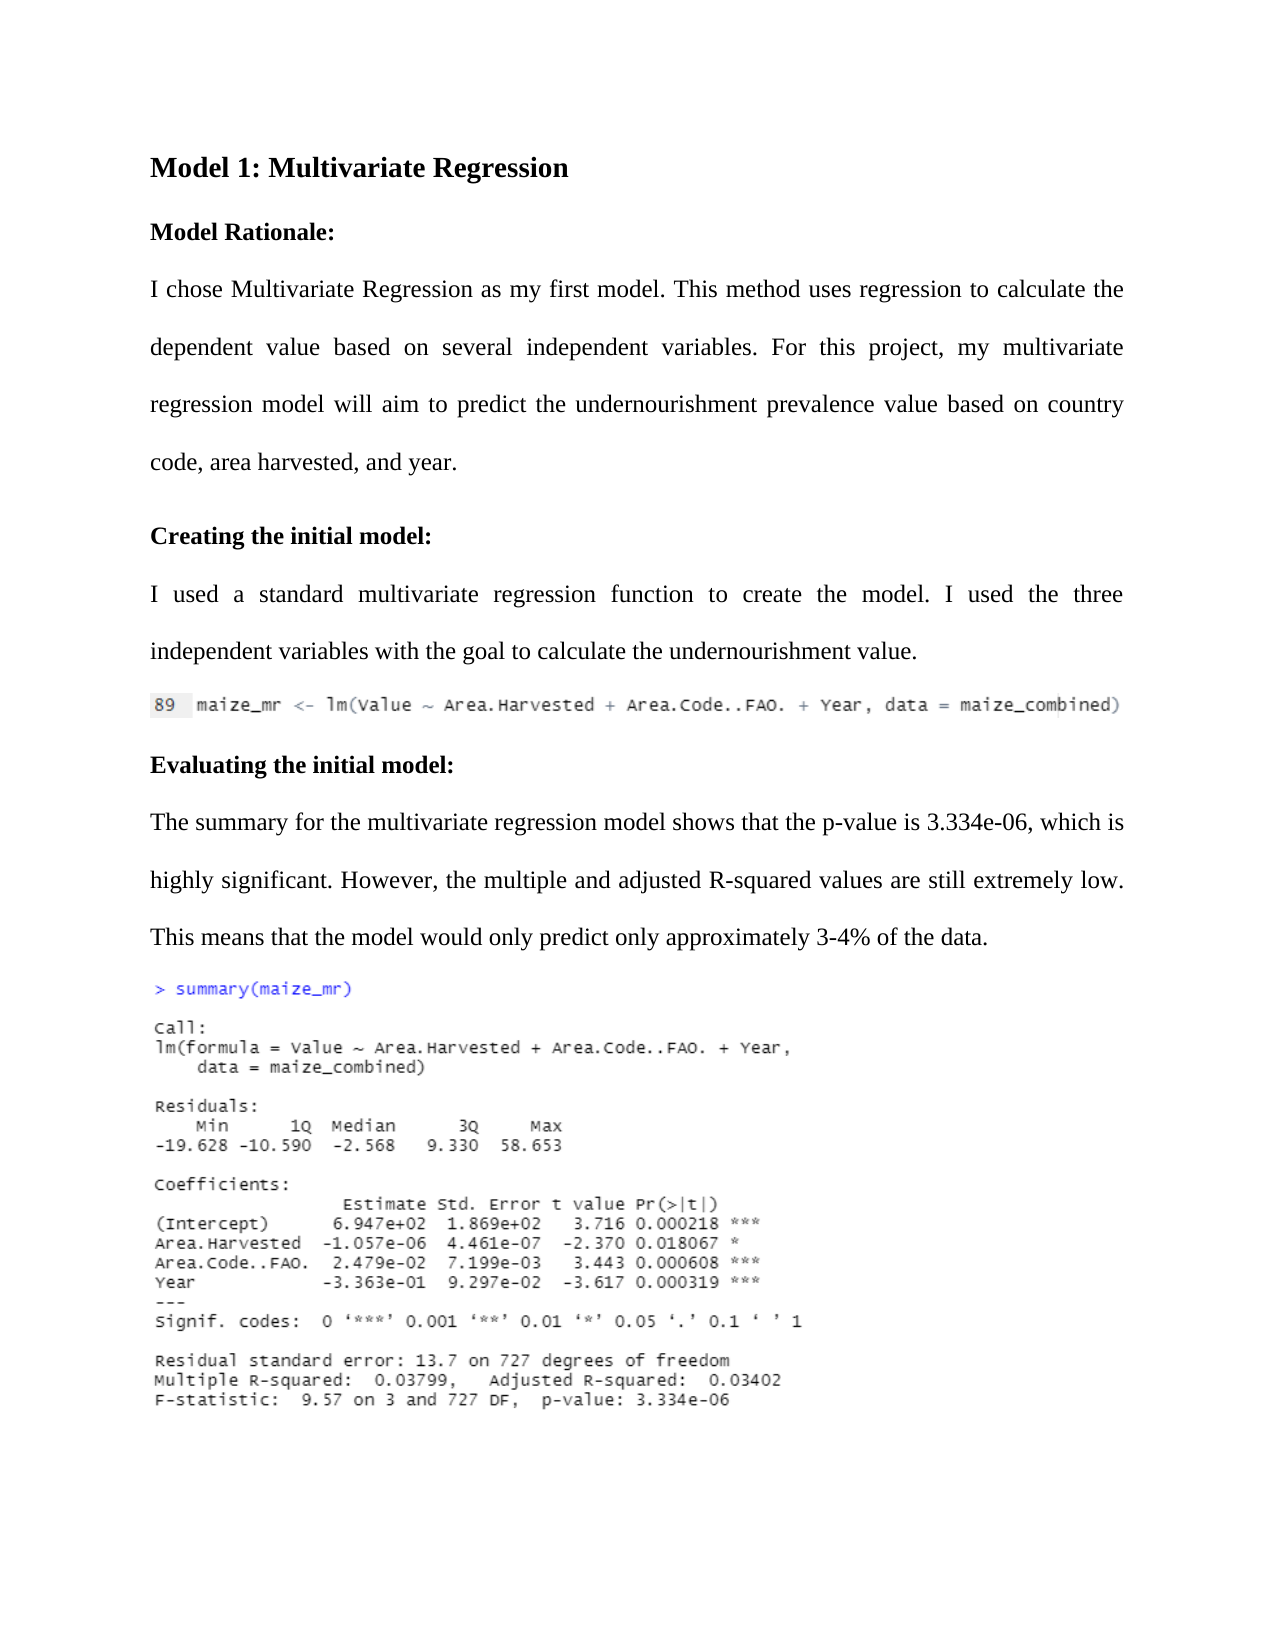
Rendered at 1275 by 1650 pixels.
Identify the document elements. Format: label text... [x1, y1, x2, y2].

text I used a standard multivariate regression function to create the model. I used the three independent variables with the goal to calculate the undernourishment value. [150, 579, 1125, 665]
picture [150, 979, 816, 1412]
text The summary for the multivariate regression model shows that the p-value is 3.334e-06, which is highly significant. However, the multiple and adjusted R-squared values are still extremely low. This means that the model would only predict only approximately 3-4% of the data. [150, 807, 1125, 951]
text Model 1: Multivariate Regression [150, 150, 1125, 183]
picture [150, 693, 1125, 718]
text I chose Multivariate Regression as my first model. This method uses regression to calculate the dependent value based on several independent variables. For this project, my multivariate regression model will aim to predict the undernourishment prevalence value based on country code, area harvested, and year. [150, 274, 1125, 476]
text Model Rationale: [150, 217, 1125, 246]
text Evaluating the initial model: [150, 750, 1125, 778]
text Creating the initial model: [150, 521, 1125, 550]
